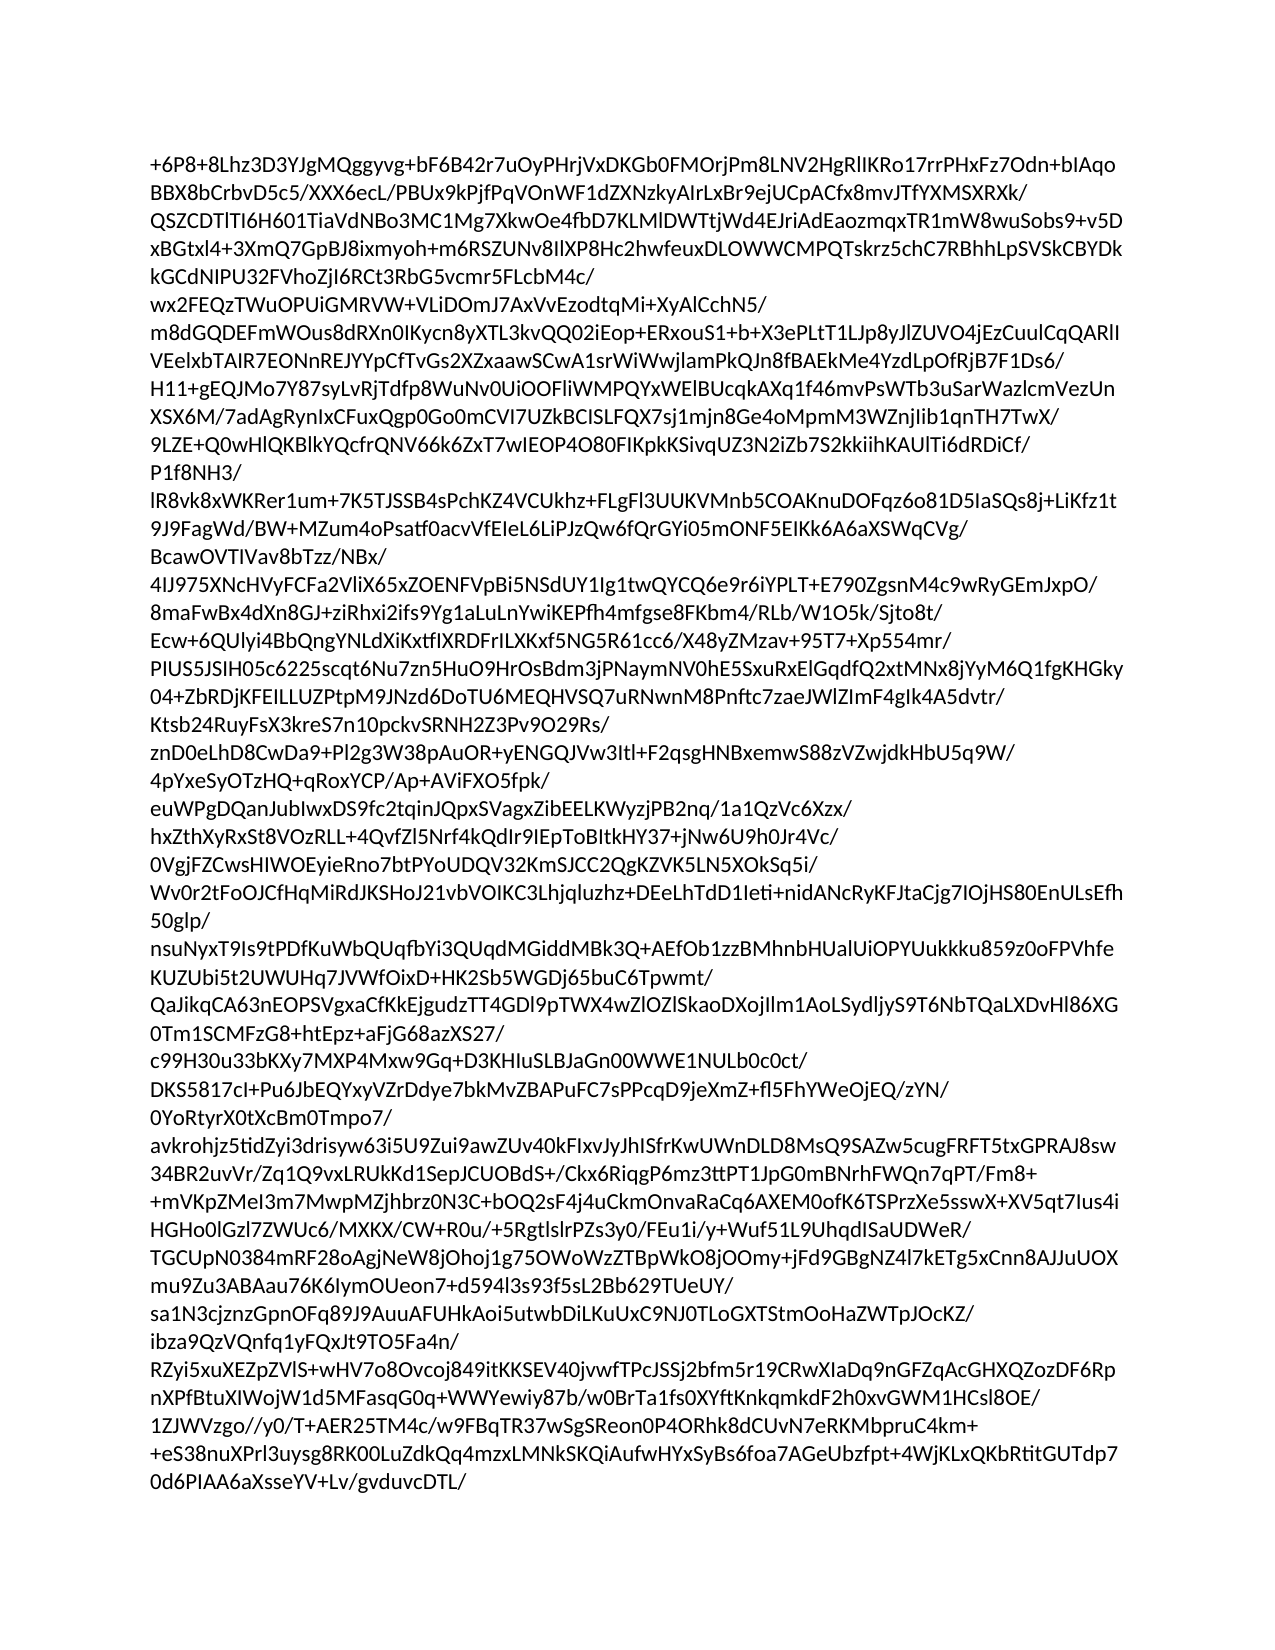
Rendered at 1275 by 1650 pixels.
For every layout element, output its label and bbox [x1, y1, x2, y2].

text [150, 150, 1125, 1495]
